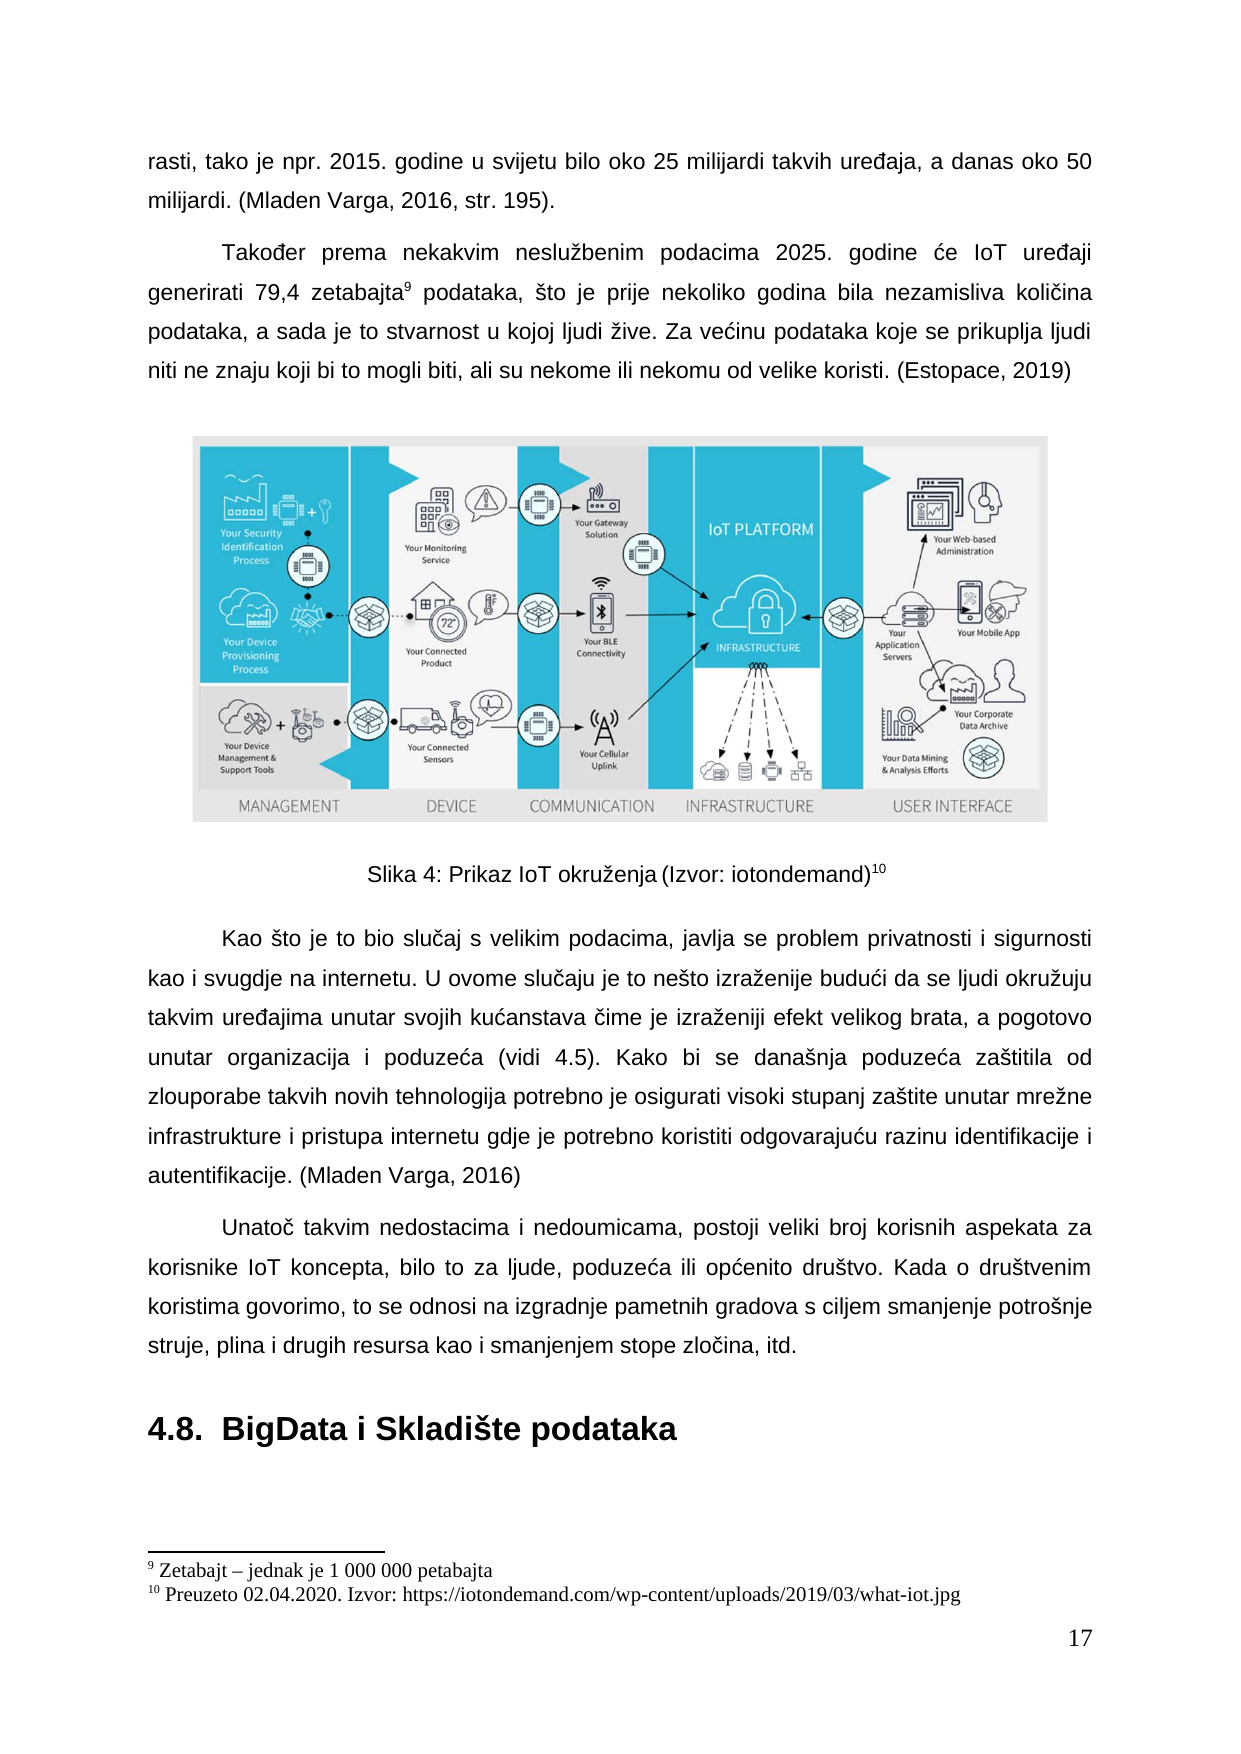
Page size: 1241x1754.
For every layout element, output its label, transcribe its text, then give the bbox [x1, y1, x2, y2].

text Kao što je to bio slučaj s velikim podacima, javlja se problem privatnosti i sigurnosti kao i svugdje na internetu. U ovome slučaju je to nešto izraženije budući da se ljudi okružuju takvim uređajima unutar svojih kućanstava čime je izraženiji efekt velikog brata, a pogotovo unutar organizacija i poduzeća (vidi 4.5). Kako bi se današnja poduzeća zaštitila od zlouporabe takvih novih tehnologija potrebno je osigurati visoki stupanj zaštite unutar mrežne infrastrukture i pristupa internetu gdje je potrebno koristiti odgovarajuću razinu identifikacije i autentifikacije. [148, 925, 1093, 1188]
text Također prema nekakvim neslužbenim podacima 2025. godine će IoT uređaji generirati 79,4 zetabajta podataka, što je prije nekoliko godina bila nezamisliva količina podataka, a sada je to stvarnost u kojoj ljudi žive. Za većinu podataka koje se prikuplja ljudi niti ne znaju koji bi to mogli biti, ali su nekome ili nekomu od velike koristi. [148, 239, 1093, 384]
text BigData i Skladište podataka [148, 1409, 1093, 1448]
picture [192, 436, 1048, 822]
